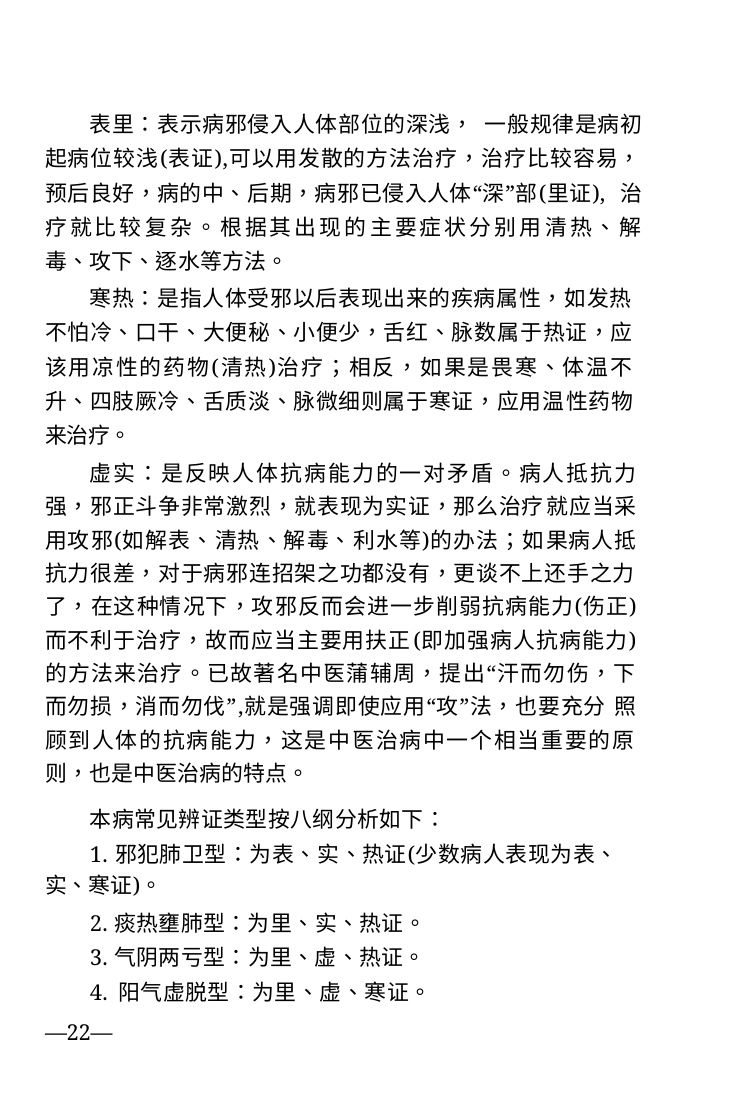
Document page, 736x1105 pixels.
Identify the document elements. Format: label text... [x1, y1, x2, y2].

text 表里：表示病邪侵入人体部位的深浅， 一般规律是病初 起病位较浅(表证),可以用发散的方法治疗，治疗比较容易， 预后良好，病的中、后期，病邪已侵入人体“深”部(里证), 治疗就比较复杂。根据其出现的主要症状分别用清热、解 毒、攻下、逐水等方法。 [45, 109, 642, 276]
text 寒热：是指人体受邪以后表现出来的疾病属性，如发热 不怕冷、口干、大便秘、小便少，舌红、脉数属于热证，应 该用凉性的药物(清热)治疗；相反，如果是畏寒、体温不 升、四肢厥冷、舌质淡、脉微细则属于寒证，应用温性药物 来治疗。 [45, 283, 633, 449]
text 4. 阳气虚脱型：为里、虚、寒证。 [89, 978, 642, 1006]
text 2. 痰热壅肺型：为里、实、热证。 [89, 910, 642, 937]
text 1. 邪犯肺卫型：为表、实、热证(少数病人表现为表、 实、寒证)。 [45, 839, 631, 899]
text 本病常见辨证类型按八纲分析如下： [89, 806, 642, 833]
text 虚实：是反映人体抗病能力的一对矛盾。病人抵抗力 强，邪正斗争非常激烈，就表现为实证，那么治疗就应当采 用攻邪(如解表、清热、解毒、利水等)的办法；如果病人抵 抗力很差，对于病邪连招架之功都没有，更谈不上还手之力 了，在这种情况下，攻邪反而会进一步削弱抗病能力(伤正) 而不利于治疗，故而应当主要用扶正(即加强病人抗病能力) 的方法来治疗。已故著名中医蒲辅周，提出“汗而勿伤，下 而勿损，消而勿伐”,就是强调即使应用“攻”法，也要充分 照顾到人体的抗病能力，这是中医治病中一个相当重要的原 则，也是中医治病的特点。 [45, 458, 636, 788]
text 3. 气阴两亏型：为里、虚、热证。 [89, 944, 642, 971]
